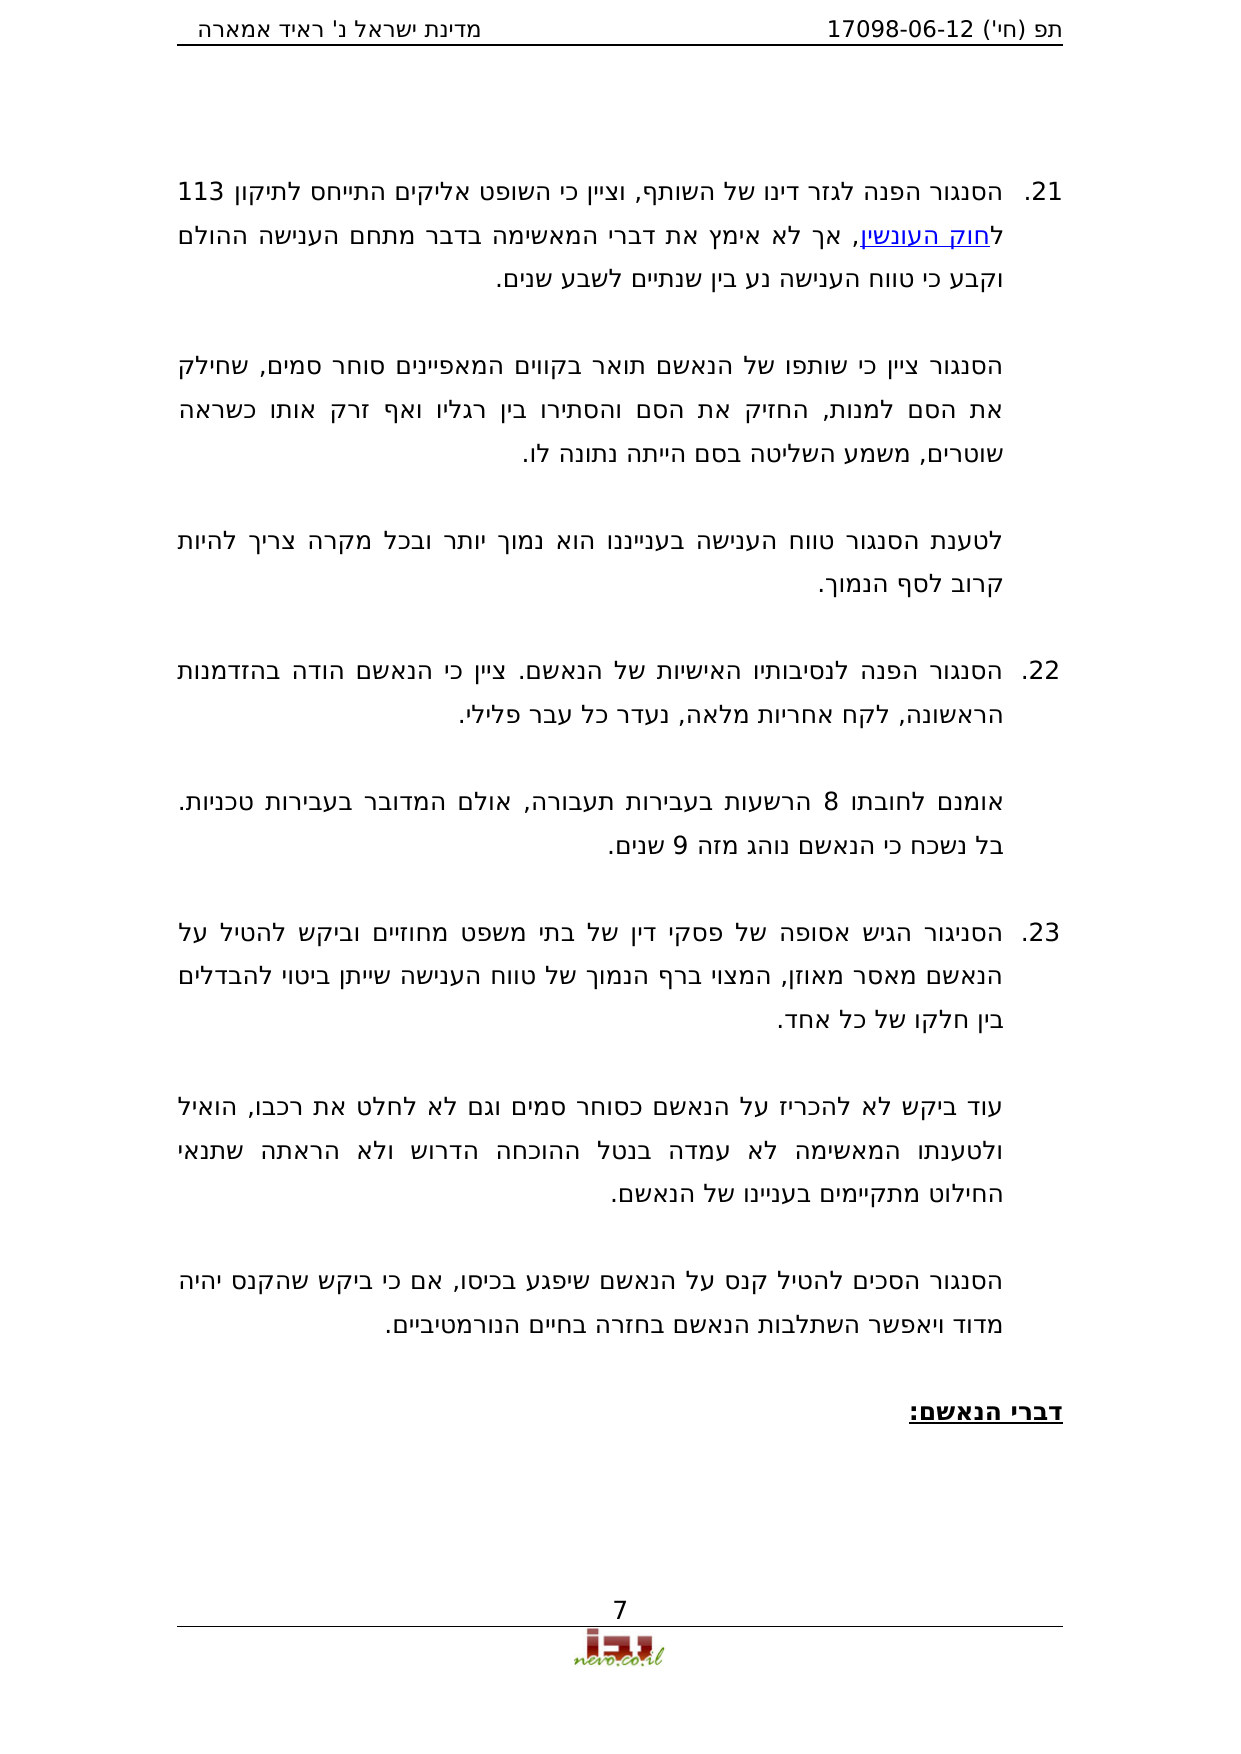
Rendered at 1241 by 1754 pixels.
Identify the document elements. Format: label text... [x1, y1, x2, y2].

text הסנגור ציין כי שותפו של הנאשם תואר בקווים המאפיינים סוחר סמים, שחילק את הסם למנות, החזיק את הסם והסתירו בין רגליו ואף זרק אותו כשראה שוטרים, משמע השליטה בסם הייתה נתונה לו. [177, 352, 1063, 468]
text 23. הסניגור הגיש אסופה של פסקי דין של בתי משפט מחוזיים וביקש להטיל על הנאשם מאסר מאוזן, המצוי ברף הנמוך של טווח הענישה שייתן ביטוי להבדלים בין חלקו של כל אחד. [177, 918, 1060, 1034]
text 22. הסנגור הפנה לנסיבותיו האישיות של הנאשם. ציין כי הנאשם הודה בהזדמנות הראשונה, לקח אחריות מלאה, נעדר כל עבר פלילי. [177, 657, 1060, 729]
picture [574, 1628, 666, 1667]
text לטענת הסנגור טווח הענישה בענייננו הוא נמוך יותר ובכל מקרה צריך להיות קרוב לסף הנמוך. [177, 526, 1063, 599]
text אומנם לחובתו 8 הרשעות בעבירות תעבורה, אולם המדובר בעבירות טכניות. בל נשכח כי הנאשם נוהג מזה 9 שנים. [177, 787, 1060, 860]
text עוד ביקש לא להכריז על הנאשם כסוחר סמים וגם לא לחלט את רכבו, הואיל ולטענתו המאשימה לא עמדה בנטל ההוכחה הדרוש ולא הראתה שתנאי החילוט מתקיימים בעניינו של הנאשם. [177, 1092, 1060, 1209]
text 21. הסנגור הפנה לגזר דינו של השותף, וציין כי השופט אליקים התייחס לתיקון 113 לחוק העונשין, אך לא אימץ את דברי המאשימה בדבר מתחם הענישה ההולם וקבע כי טווח הענישה נע בין שנתיים לשבע שנים. [177, 177, 1063, 294]
text דברי הנאשם: [177, 1397, 1063, 1426]
text הסנגור הסכים להטיל קנס על הנאשם שיפגע בכיסו, אם כי ביקש שהקנס יהיה מדוד ויאפשר השתלבות הנאשם בחזרה בחיים הנורמטיביים. [177, 1267, 1004, 1339]
